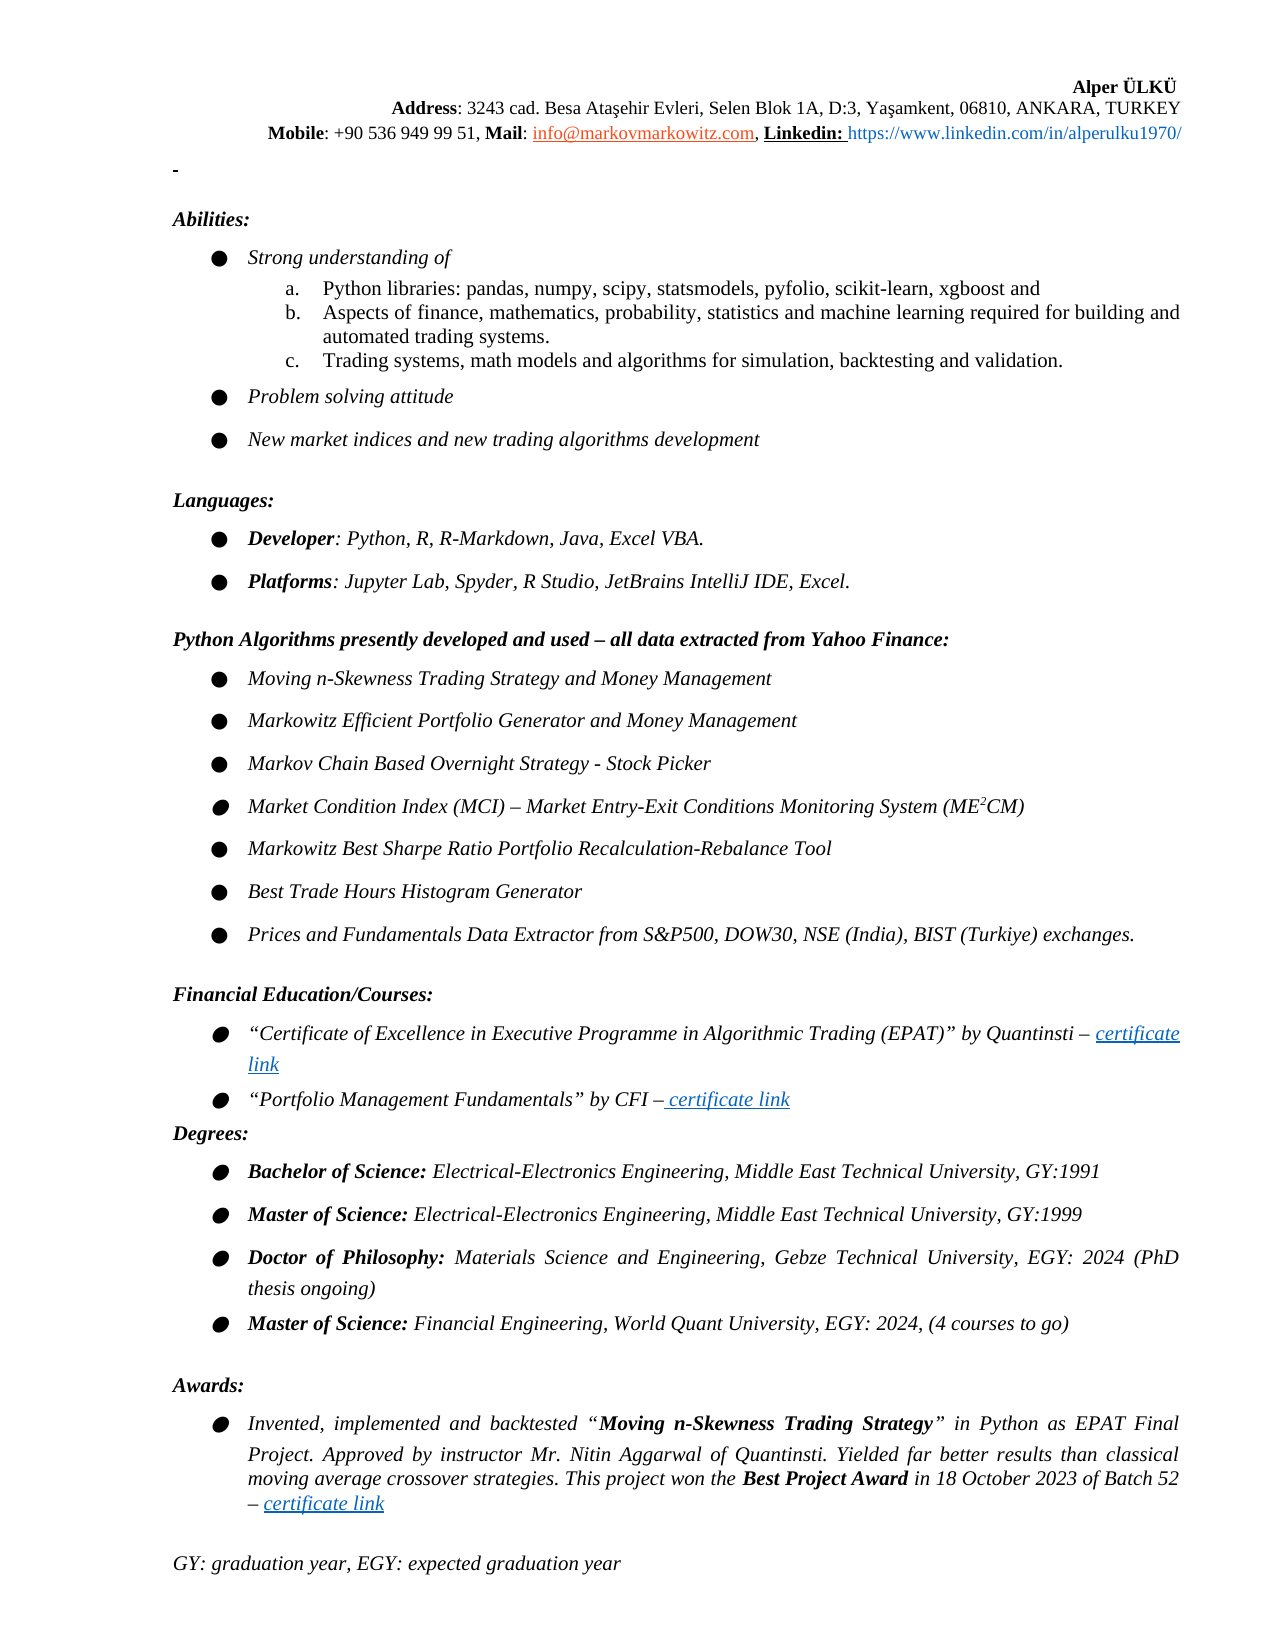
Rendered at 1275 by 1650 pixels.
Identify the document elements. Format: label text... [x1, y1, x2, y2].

text Financial Education/Courses: [173, 982, 1182, 1006]
list Problem solving attitude [210, 372, 1182, 415]
text Awards: [173, 1373, 1182, 1397]
list Trading systems, math models and algorithms for simulation, backtesting and validation. [285, 348, 1182, 372]
list Markowitz Efficient Portfolio Generator and Money Management [210, 697, 1182, 739]
list Invented, implemented and backtested “Moving n-Skewness Trading Strategy” in Python as EPAT Final Project. Approved by instructor Mr. Nitin Aggarwal of Quantinsti. Yielded far better results than classical moving average crossover strategies. This project won the Best Project Award in 18 October 2023 of Batch 52 – certificate link [210, 1399, 1182, 1514]
list Best Trade Hours Histogram Generator [210, 868, 1182, 910]
list Prices and Fundamentals Data Extractor from S&P500, DOW30, NSE (India), BIST (Turkiye) exchanges. [210, 910, 1182, 953]
list Market Condition Index (MCI) – Market Entry-Exit Conditions Monitoring System (ME2CM) [210, 782, 1182, 825]
text Abilities: [173, 207, 1182, 231]
list New market indices and new trading algorithms development [210, 415, 1182, 458]
list Python libraries: pandas, numpy, scipy, statsmodels, pyfolio, scikit-learn, xgboost and [285, 276, 1182, 300]
text Degrees: [173, 1121, 1182, 1145]
list Strong understanding of [210, 233, 1182, 276]
list Platforms: Jupyter Lab, Spyder, R Studio, JetBrains IntelliJ IDE, Excel. [210, 557, 1182, 600]
list Developer: Python, R, R-Markdown, Java, Excel VBA. [210, 515, 1182, 557]
list Aspects of finance, mathematics, probability, statistics and machine learning required for building and automated trading systems. [285, 300, 1182, 348]
list “Certificate of Excellence in Executive Programme in Algorithmic Trading (EPAT)” by Quantinsti – certificate link [210, 1009, 1182, 1076]
list Master of Science: Electrical-Electronics Engineering, Middle East Technical University, GY:1999 [210, 1191, 1182, 1233]
list Markov Chain Based Overnight Strategy - Stock Picker [210, 739, 1182, 782]
list Bachelor of Science: Electrical-Electronics Engineering, Middle East Technical University, GY:1991 [210, 1148, 1182, 1191]
list Master of Science: Financial Engineering, World Quant University, EGY: 2024, (4 courses to go) [210, 1300, 1182, 1343]
list Moving n-Skewness Trading Strategy and Money Management [210, 654, 1182, 697]
list Markowitz Best Sharpe Ratio Portfolio Recalculation-Rebalance Tool [210, 825, 1182, 868]
text Languages: [173, 488, 1182, 512]
text Python Algorithms presently developed and used – all data extracted from Yahoo Finance: [173, 627, 1182, 651]
list Doctor of Philosophy: Materials Science and Engineering, Gebze Technical University, EGY: 2024 (PhD thesis ongoing) [210, 1233, 1182, 1300]
list “Portfolio Management Fundamentals” by CFI – certificate link [210, 1076, 1182, 1118]
